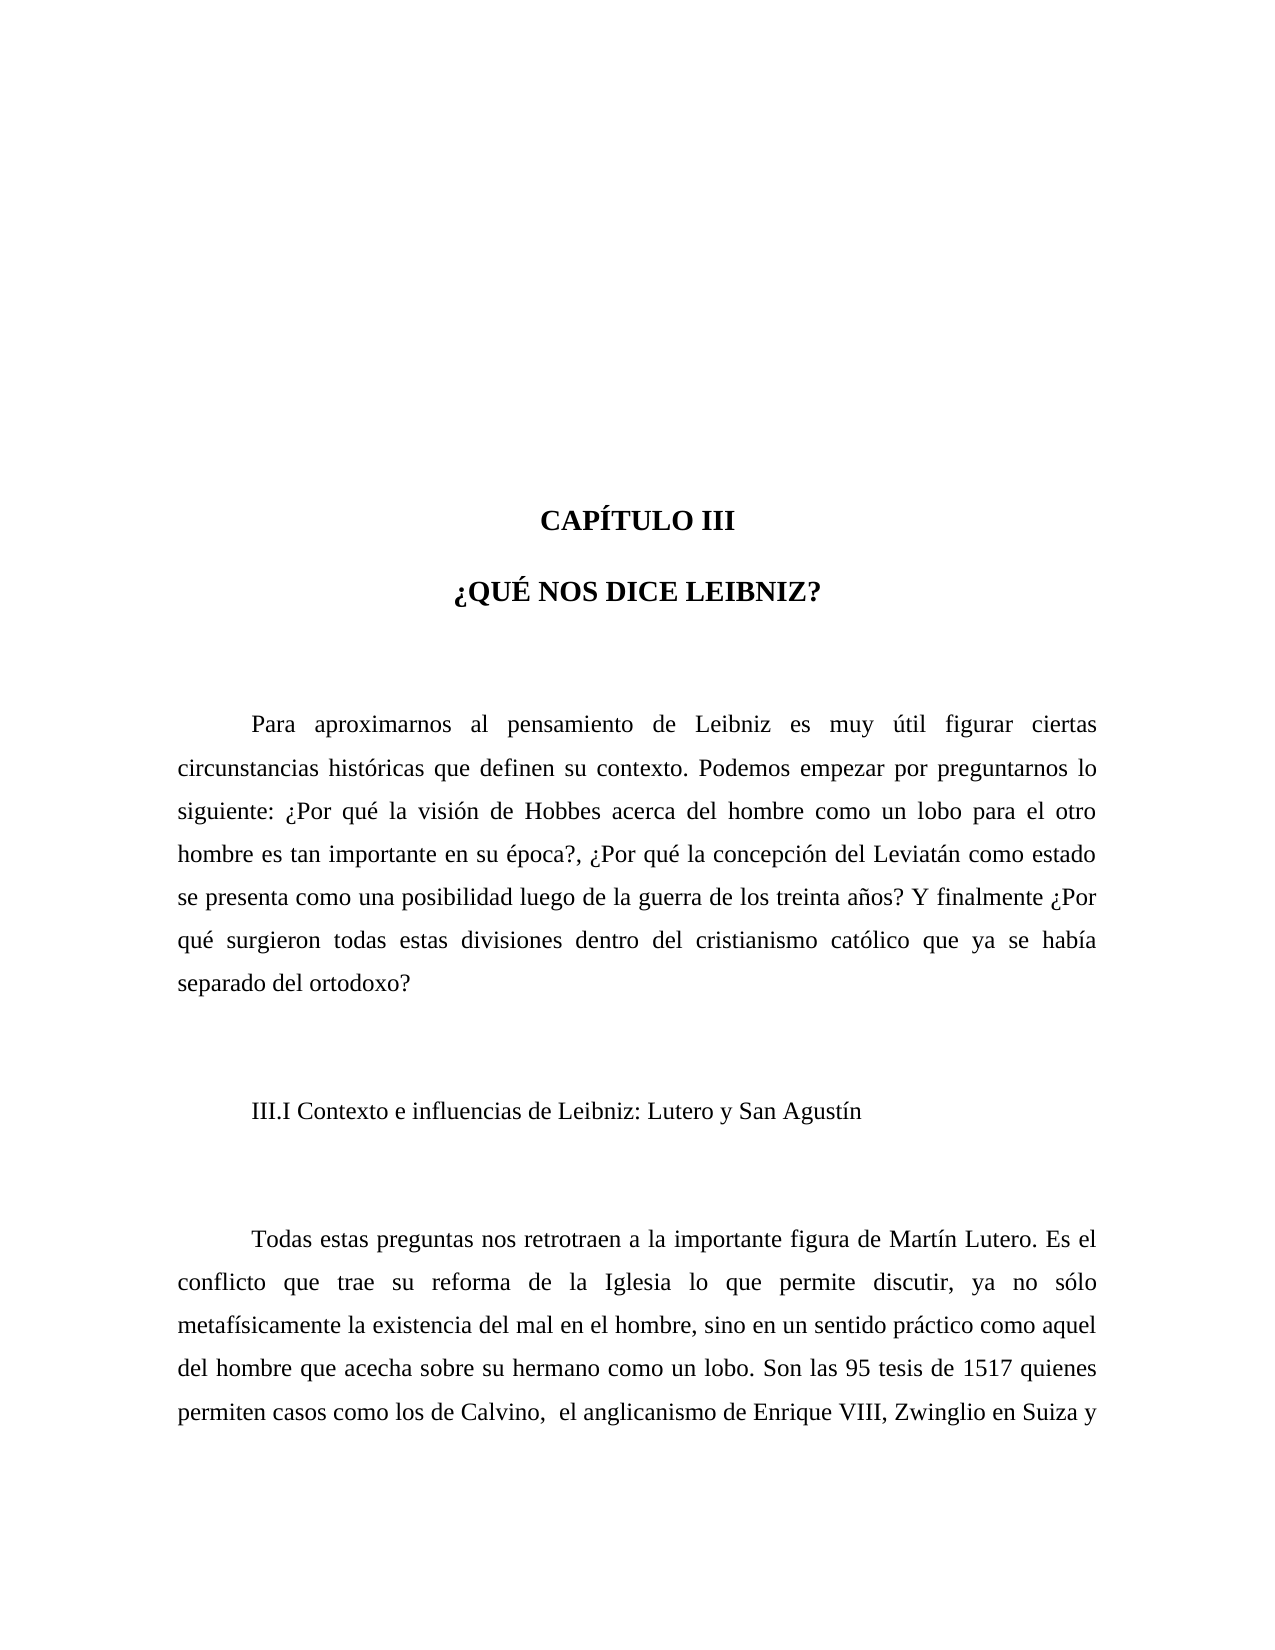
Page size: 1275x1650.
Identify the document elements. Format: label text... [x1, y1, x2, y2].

text CAPÍTULO III [177, 503, 1098, 537]
text III.I Contexto e influencias de Leibniz: Lutero y San Agustín [177, 1096, 1098, 1125]
text ¿QUÉ NOS DICE LEIBNIZ? [177, 574, 1098, 608]
text Para aproximarnos al pensamiento de Leibniz es muy útil figurar ciertas circunstancias históricas que definen su contexto. Podemos empezar por preguntarnos lo siguiente: ¿Por qué la visión de Hobbes acerca del hombre como un lobo para el otro hombre es tan importante en su época?, ¿Por qué la concepción del Leviatán como estado se presenta como una posibilidad luego de la guerra de los treinta años? Y finalmente ¿Por qué surgieron todas estas divisiones dentro del cristianismo católico que ya se había separado del ortodoxo? [177, 709, 1098, 997]
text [177, 1224, 1098, 1425]
